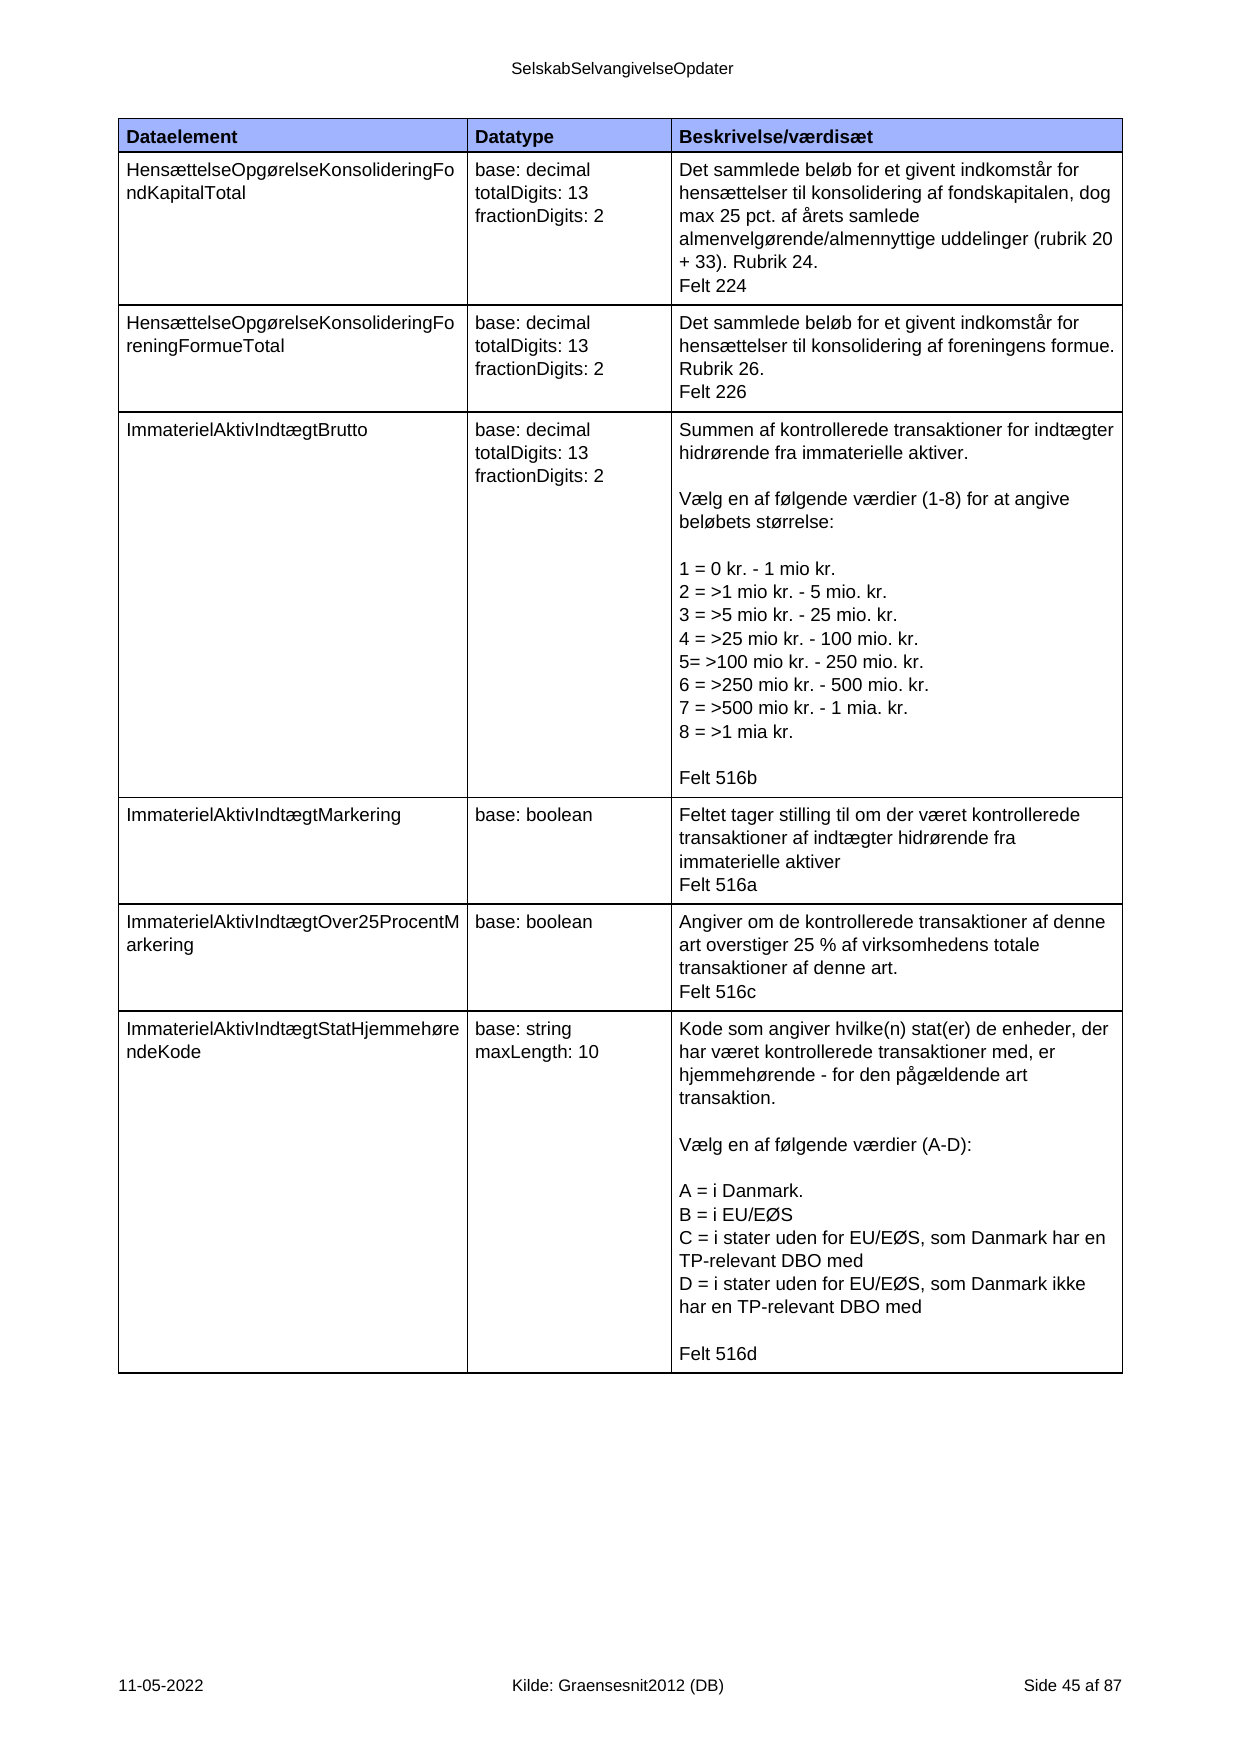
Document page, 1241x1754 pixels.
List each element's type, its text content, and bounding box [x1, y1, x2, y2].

table_cell base: boolean [468, 905, 671, 1010]
table_cell ImmaterielAktivIndtægtOver25ProcentMarkering [119, 905, 467, 1010]
table_cell base: string maxLength: 10 [468, 1012, 671, 1372]
table_header Beskrivelse/værdisæt [672, 119, 1122, 151]
table_cell Angiver om de kontrollerede transaktioner af denne art overstiger 25 % af virksomhedens totale transaktioner af denne art. Felt 516c [672, 905, 1122, 1010]
table_cell ImmaterielAktivIndtægtStatHjemmehørendeKode [119, 1012, 467, 1372]
table_cell Kode som angiver hvilke(n) stat(er) de enheder, der har været kontrollerede transaktioner med, er hjemmehørende - for den pågældende art transaktion. Vælg en af følgende værdier (A-D): A = i Danmark. B = i EU/EØS C = i stater uden for EU/EØS, som Danmark har en TP-relevant DBO med D = i stater uden for EU/EØS, som Danmark ikke har en TP-relevant DBO med Felt 516d [672, 1012, 1122, 1372]
table_cell ImmaterielAktivIndtægtBrutto [119, 413, 467, 796]
table_cell base: decimal totalDigits: 13 fractionDigits: 2 [468, 306, 671, 411]
table_header Dataelement [119, 119, 467, 151]
table_cell Det sammlede beløb for et givent indkomstår for hensættelser til konsolidering af fondskapitalen, dog max 25 pct. af årets samlede almenvelgørende/almennyttige uddelinger (rubrik 20 + 33). Rubrik 24. Felt 224 [672, 153, 1122, 304]
table_cell ImmaterielAktivIndtægtMarkering [119, 798, 467, 903]
table_cell Det sammlede beløb for et givent indkomstår for hensættelser til konsolidering af foreningens formue. Rubrik 26. Felt 226 [672, 306, 1122, 411]
table_cell HensættelseOpgørelseKonsolideringForeningFormueTotal [119, 306, 467, 411]
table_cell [468, 153, 671, 304]
table_header Datatype [468, 119, 671, 151]
table_cell Feltet tager stilling til om der været kontrollerede transaktioner af indtægter hidrørende fra immaterielle aktiver Felt 516a [672, 798, 1122, 903]
table_cell base: decimal totalDigits: 13 fractionDigits: 2 [468, 413, 671, 796]
table_cell base: boolean [468, 798, 671, 903]
table_cell Summen af kontrollerede transaktioner for indtægter hidrørende fra immaterielle aktiver. Vælg en af følgende værdier (1-8) for at angive beløbets størrelse: 1 = 0 kr. - 1 mio kr. 2 = >1 mio kr. - 5 mio. kr. 3 = >5 mio kr. - 25 mio. kr. 4 = >25 mio kr. - 100 mio. kr. 5= >100 mio kr. - 250 mio. kr. 6 = >250 mio kr. - 500 mio. kr. 7 = >500 mio kr. - 1 mia. kr. 8 = >1 mia kr. Felt 516b [672, 413, 1122, 796]
table_cell HensættelseOpgørelseKonsolideringFondKapitalTotal [119, 153, 467, 304]
